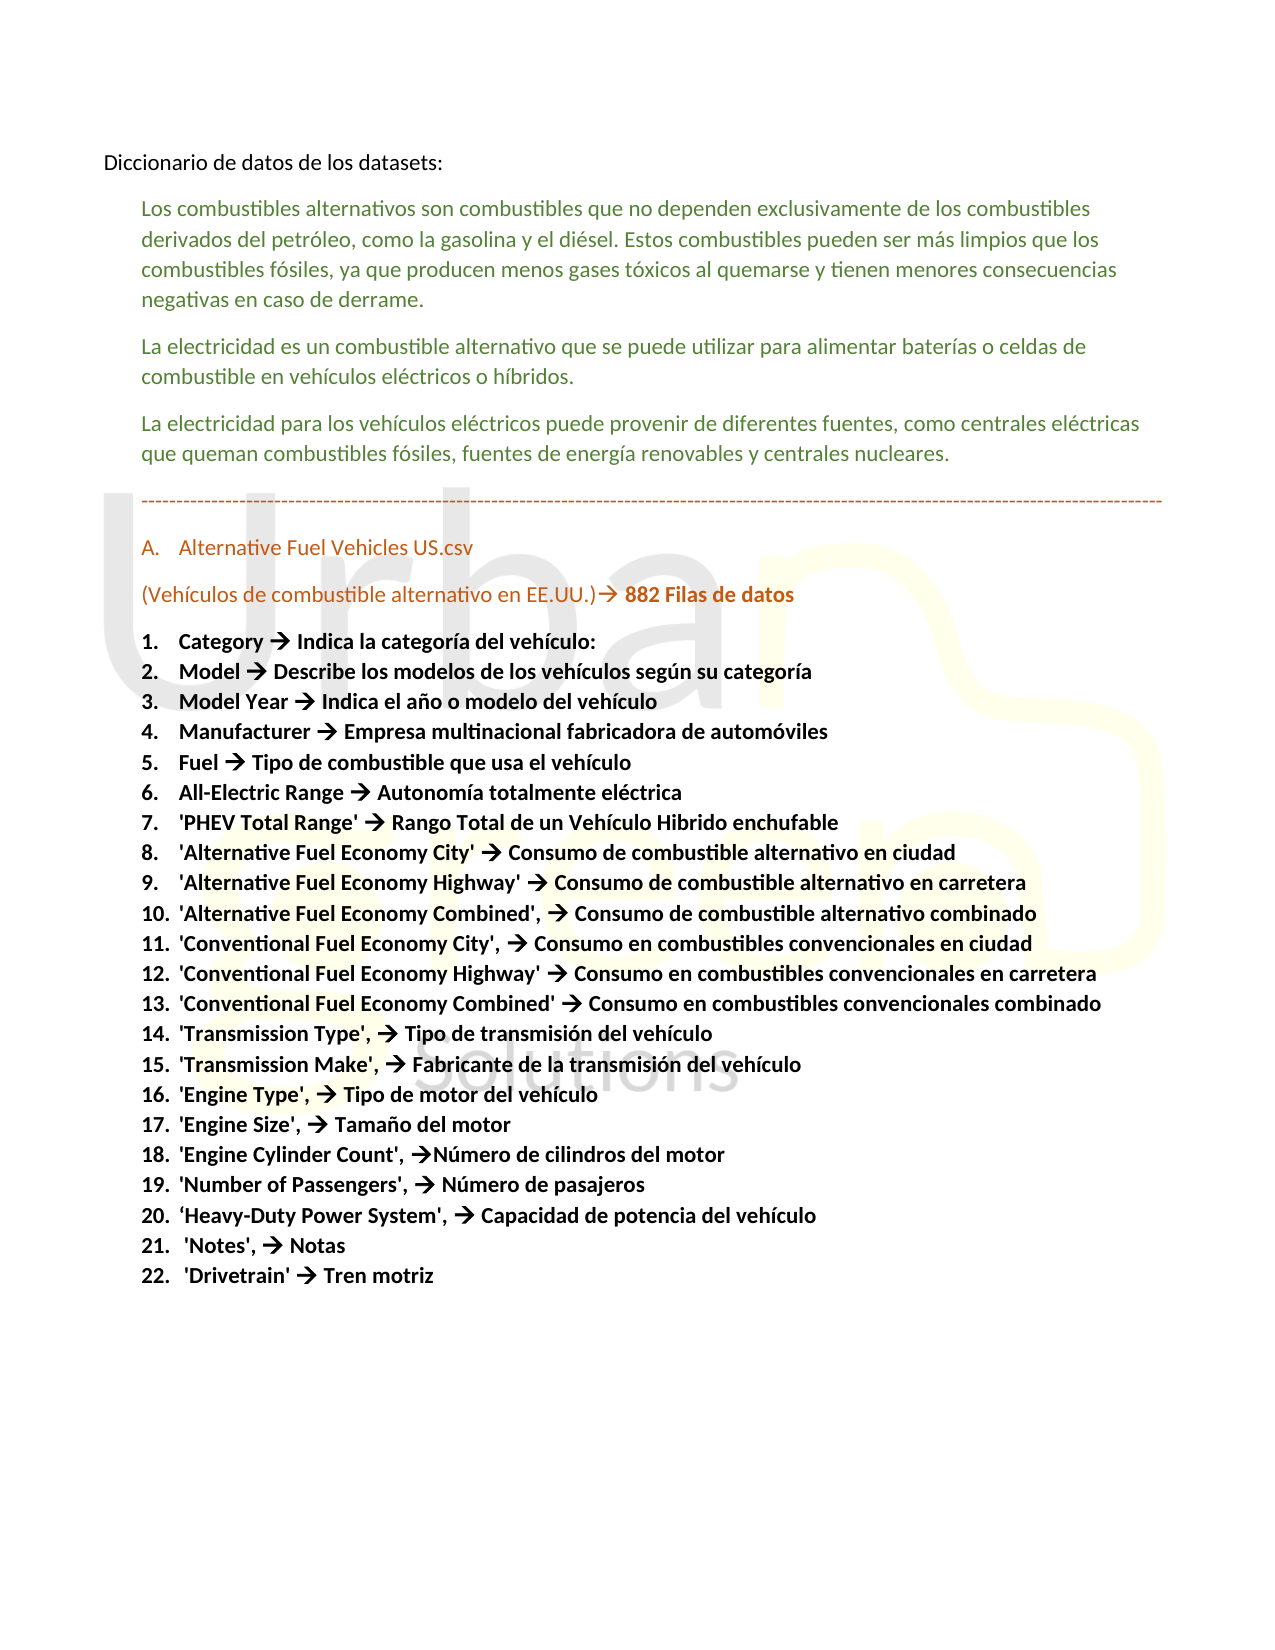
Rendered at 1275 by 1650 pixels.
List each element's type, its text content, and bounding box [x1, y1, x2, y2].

list 'Engine Cylinder Count', Número de cilindros del motor [141, 1140, 1167, 1168]
list Fuel Tipo de combustible que usa el vehículo [141, 748, 1167, 776]
list Category Indica la categoría del vehículo: [141, 627, 1167, 655]
list 'Conventional Fuel Economy Highway' Consumo en combustibles convencionales en carretera [141, 959, 1167, 987]
text Los combustibles alternativos son combustibles que no dependen exclusivamente de los combustibles derivados del petróleo, como la gasolina y el diésel. Estos combustibles pueden ser más limpios que los combustibles fósiles, ya que producen menos gases tóxicos al quemarse y tienen menores consecuencias negativas en caso de derrame. [141, 194, 1167, 313]
list 'Conventional Fuel Economy Combined' Consumo en combustibles convencionales combinado [141, 989, 1167, 1017]
list 'Notes', Notas [141, 1231, 1167, 1259]
text -------------------------------------------------------------------------------------------------------------------------------------------------- [141, 486, 1167, 514]
list Manufacturer Empresa multinacional fabricadora de automóviles [141, 717, 1167, 745]
text La electricidad para los vehículos eléctricos puede provenir de diferentes fuentes, como centrales eléctricas que queman combustibles fósiles, fuentes de energía renovables y centrales nucleares. [141, 409, 1167, 467]
list 'Engine Size', Tamaño del motor [141, 1110, 1167, 1138]
text (Vehículos de combustible alternativo en EE.UU.) 882 Filas de datos [141, 580, 1167, 608]
list 'Transmission Type', Tipo de transmisión del vehículo [141, 1019, 1167, 1047]
list 'Transmission Make', Fabricante de la transmisión del vehículo [141, 1050, 1167, 1078]
list 'Engine Type', Tipo de motor del vehículo [141, 1080, 1167, 1108]
list 'Conventional Fuel Economy City', Consumo en combustibles convencionales en ciudad [141, 929, 1167, 957]
list 'Alternative Fuel Economy City' Consumo de combustible alternativo en ciudad [141, 838, 1167, 866]
list ‘Heavy-Duty Power System', Capacidad de potencia del vehículo [141, 1201, 1167, 1229]
list Model Describe los modelos de los vehículos según su categoría [141, 657, 1167, 685]
list All-Electric Range Autonomía totalmente eléctrica [141, 778, 1167, 806]
list 'PHEV Total Range' Rango Total de un Vehículo Hibrido enchufable [141, 808, 1167, 836]
text Diccionario de datos de los datasets: [103, 148, 1167, 176]
text La electricidad es un combustible alternativo que se puede utilizar para alimentar baterías o celdas de combustible en vehículos eléctricos o híbridos. [141, 332, 1167, 390]
list 'Drivetrain' Tren motriz [141, 1261, 1167, 1289]
list 'Number of Passengers', Número de pasajeros [141, 1171, 1167, 1198]
list Model Year Indica el año o modelo del vehículo [141, 687, 1167, 715]
list Alternative Fuel Vehicles US.csv [141, 533, 1167, 561]
list 'Alternative Fuel Economy Highway' Consumo de combustible alternativo en carretera [141, 868, 1167, 896]
list 'Alternative Fuel Economy Combined', Consumo de combustible alternativo combinado [141, 899, 1167, 927]
